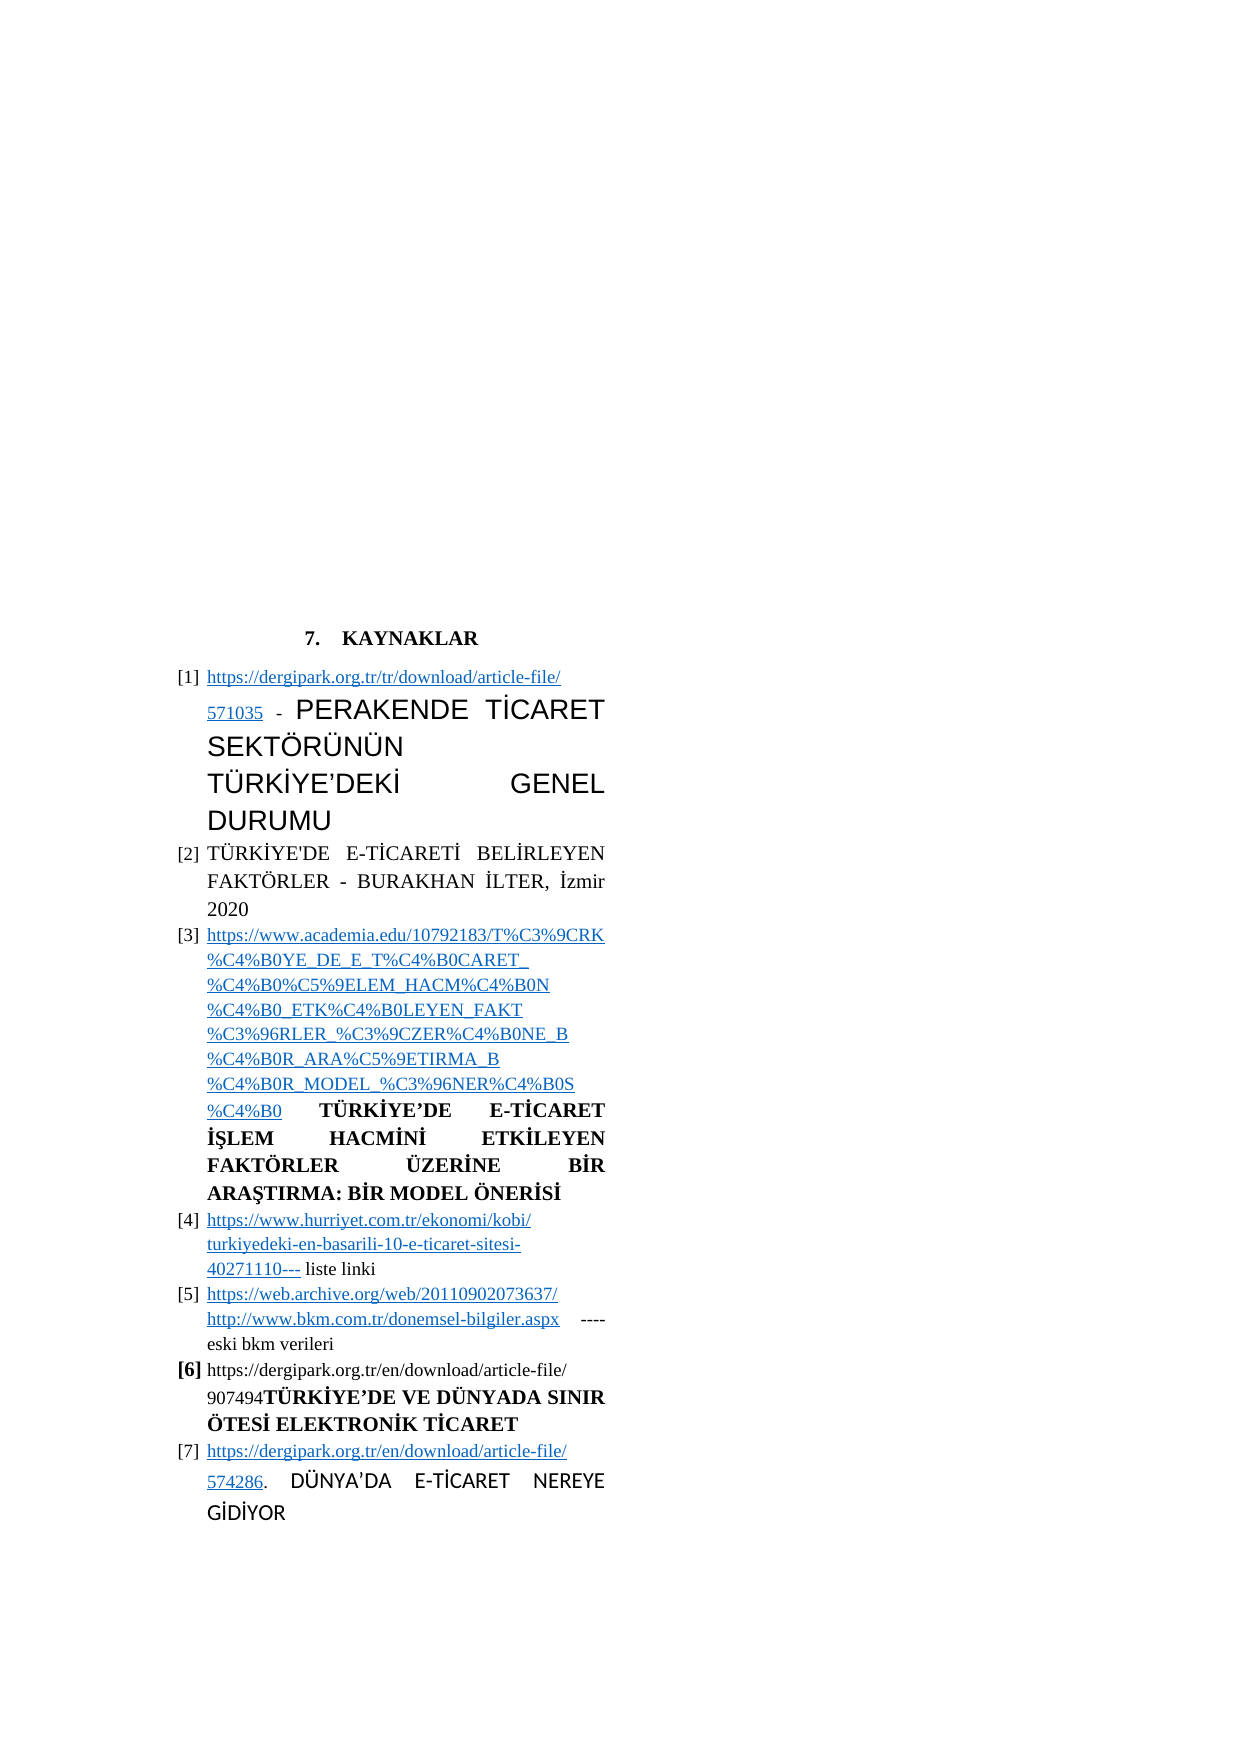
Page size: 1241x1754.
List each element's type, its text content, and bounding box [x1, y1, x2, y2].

subtitle KAYNAKLAR [177, 626, 605, 650]
text https://www.academia.edu/10792183/T%C3%9CRK%C4%B0YE_DE_E_T%C4%B0CARET_%C4%B0%C5%9ELEM_HACM%C4%B0N%C4%B0_ETK%C4%B0LEYEN_FAKT%C3%96RLER_%C3%9CZER%C4%B0NE_B%C4%B0R_ARA%C5%9ETIRMA_B%C4%B0R_MODEL_%C3%96NER%C4%B0S%C4%B0 TÜRKİYE’DE E-TİCARET İŞLEM HACMİNİ ETKİLEYEN FAKTÖRLER ÜZERİNE BİR ARAŞTIRMA: BİR MODEL ÖNERİSİ [177, 924, 605, 1205]
text TÜRKİYE'DE E-TİCARETİ BELİRLEYEN FAKTÖRLER - BURAKHAN İLTER, İzmir 2020 [177, 841, 605, 921]
text https://dergipark.org.tr/en/download/article-file/907494TÜRKİYE’DE VE DÜNYADA SINIR ÖTESİ ELEKTRONİK TİCARET [177, 1357, 605, 1436]
text https://dergipark.org.tr/en/download/article-file/574286. DÜNYA’DA E-TİCARET NEREYE GİDİYOR [177, 1440, 605, 1526]
text https://dergipark.org.tr/tr/download/article-file/571035 - PERAKENDE TİCARET SEKTÖRÜNÜN TÜRKİYE’DEKİ GENEL DURUMU [177, 666, 605, 837]
text https://www.hurriyet.com.tr/ekonomi/kobi/turkiyedeki-en-basarili-10-e-ticaret-sitesi-40271110--- liste linki [177, 1208, 605, 1279]
text https://web.archive.org/web/20110902073637/http://www.bkm.com.tr/donemsel-bilgiler.aspx ----eski bkm verileri [177, 1283, 605, 1354]
